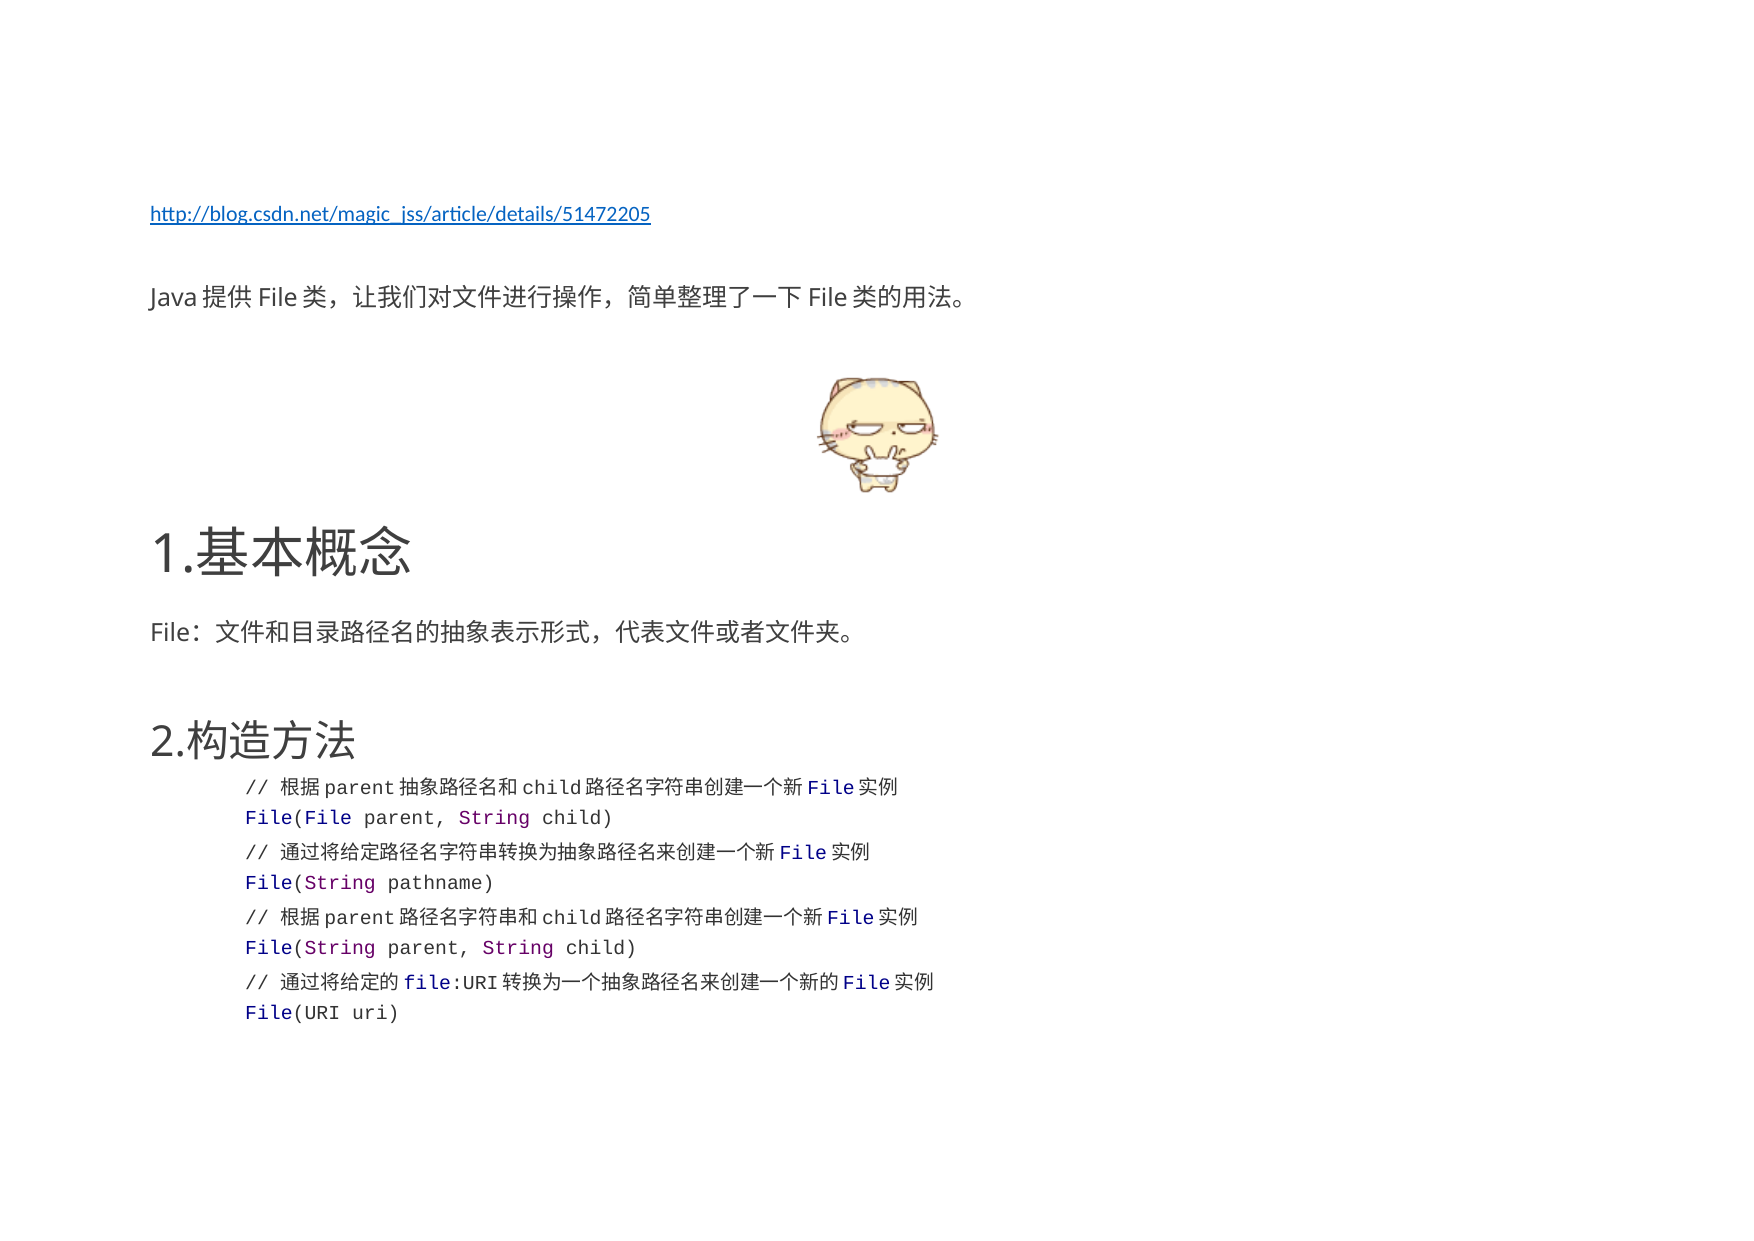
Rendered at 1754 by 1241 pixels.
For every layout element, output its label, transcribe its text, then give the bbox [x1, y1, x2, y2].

text File(String pathname) [150, 868, 1604, 900]
text http://blog.csdn.net/magic_jss/article/details/51472205 [150, 198, 1604, 230]
text // 通过将给定路径名字符串转换为抽象路径名来创建一个新File实例 [150, 835, 1604, 868]
picture [814, 370, 940, 496]
text // 根据parent抽象路径名和child路径名字符串创建一个新File实例 [150, 770, 1604, 803]
text Java提供File类，让我们对文件进行操作，简单整理了一下File类的用法。 [150, 263, 1604, 328]
text File(String parent, String child) [150, 933, 1604, 965]
text File：文件和目录路径名的抽象表示形式，代表文件或者文件夹。 [150, 598, 1604, 663]
text 1.基本概念 [150, 500, 1604, 598]
text 2.构造方法 [150, 705, 1604, 770]
text File(File parent, String child) [150, 803, 1604, 835]
text // 根据parent路径名字符串和child路径名字符串创建一个新File实例 [150, 900, 1604, 933]
text // 通过将给定的file:URI转换为一个抽象路径名来创建一个新的File实例 [150, 965, 1604, 998]
text File(URI uri) [150, 998, 1604, 1030]
